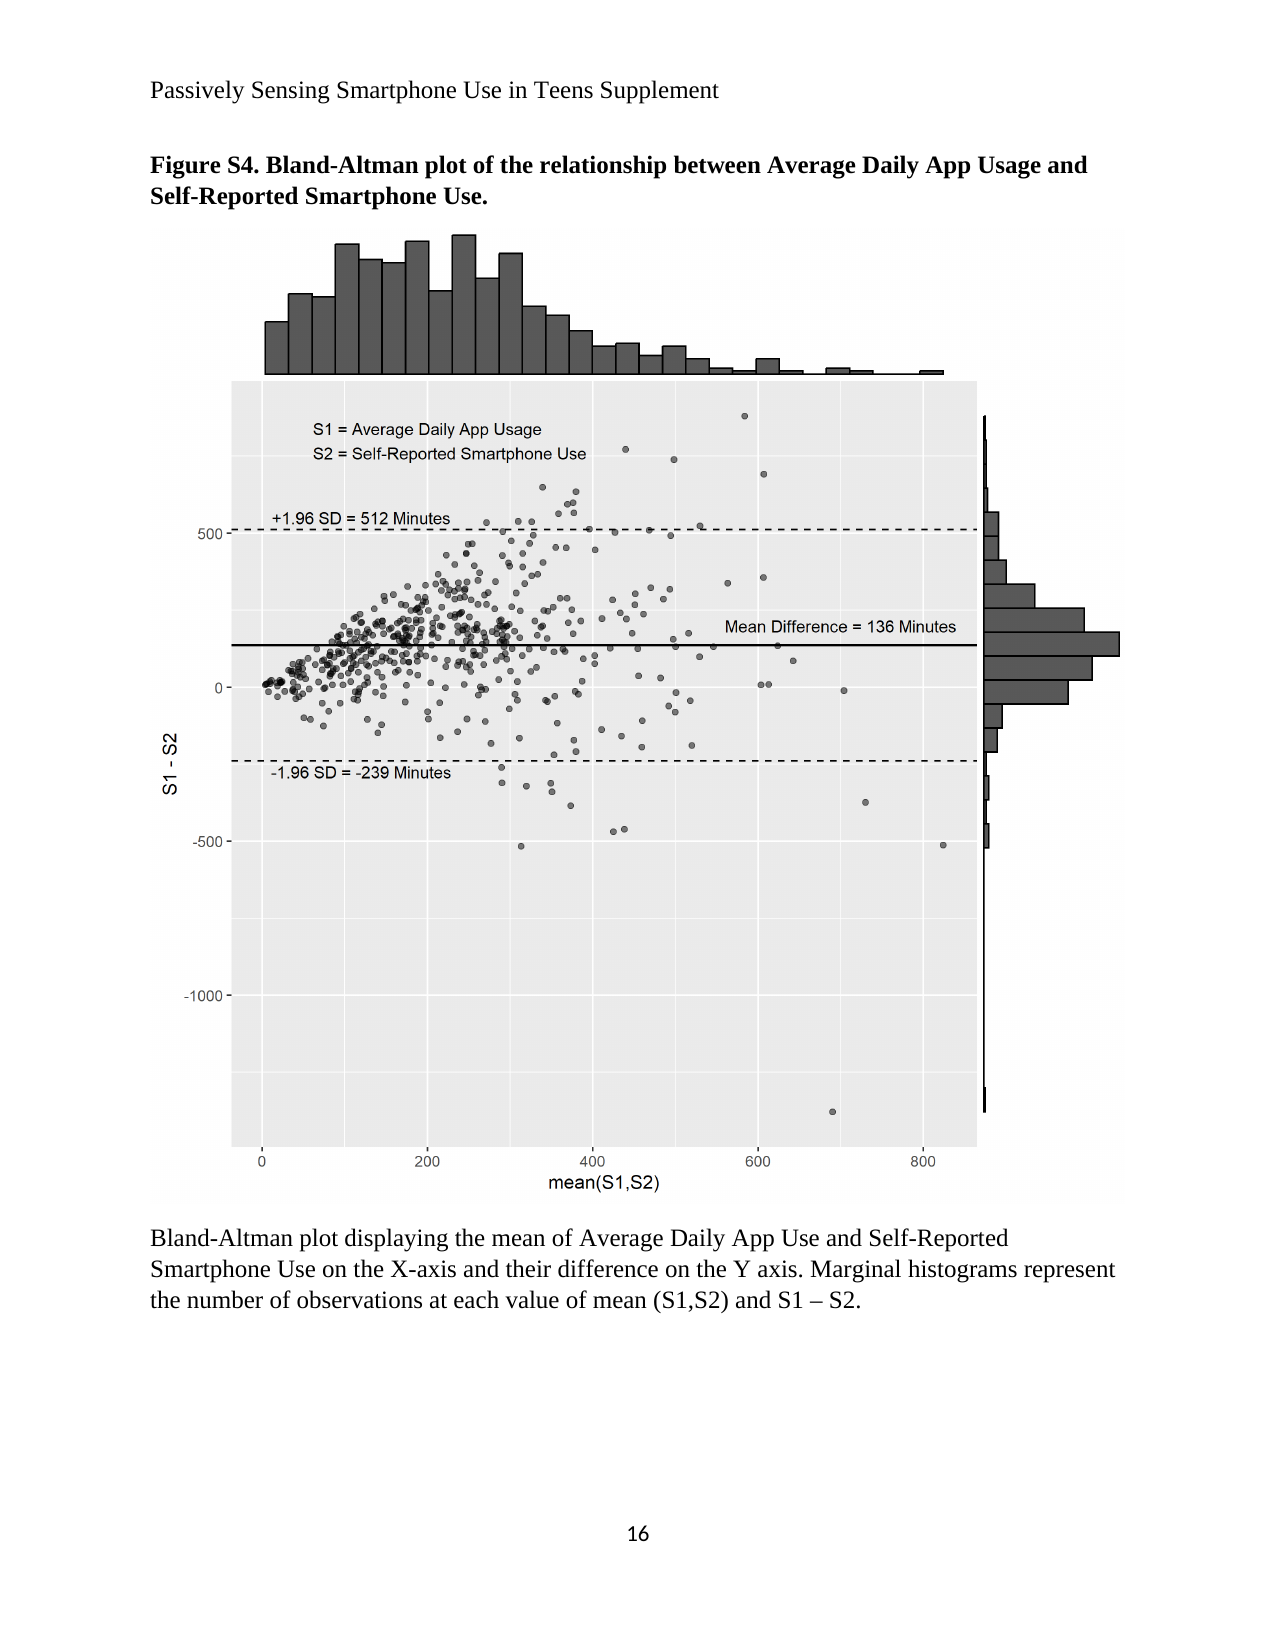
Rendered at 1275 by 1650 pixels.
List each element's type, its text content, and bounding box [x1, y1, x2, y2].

picture [150, 228, 1125, 1204]
text Bland-Altman plot displaying the mean of Average Daily App Use and Self-Reported Smartphone Use on the X-axis and their difference on the Y axis. Marginal histograms represent the number of observations at each value of mean (S1,S2) and S1 – S2. [150, 1223, 1125, 1313]
text Figure S4. Bland-Altman plot of the relationship between Average Daily App Usage and Self-Reported Smartphone Use. [150, 150, 1125, 210]
